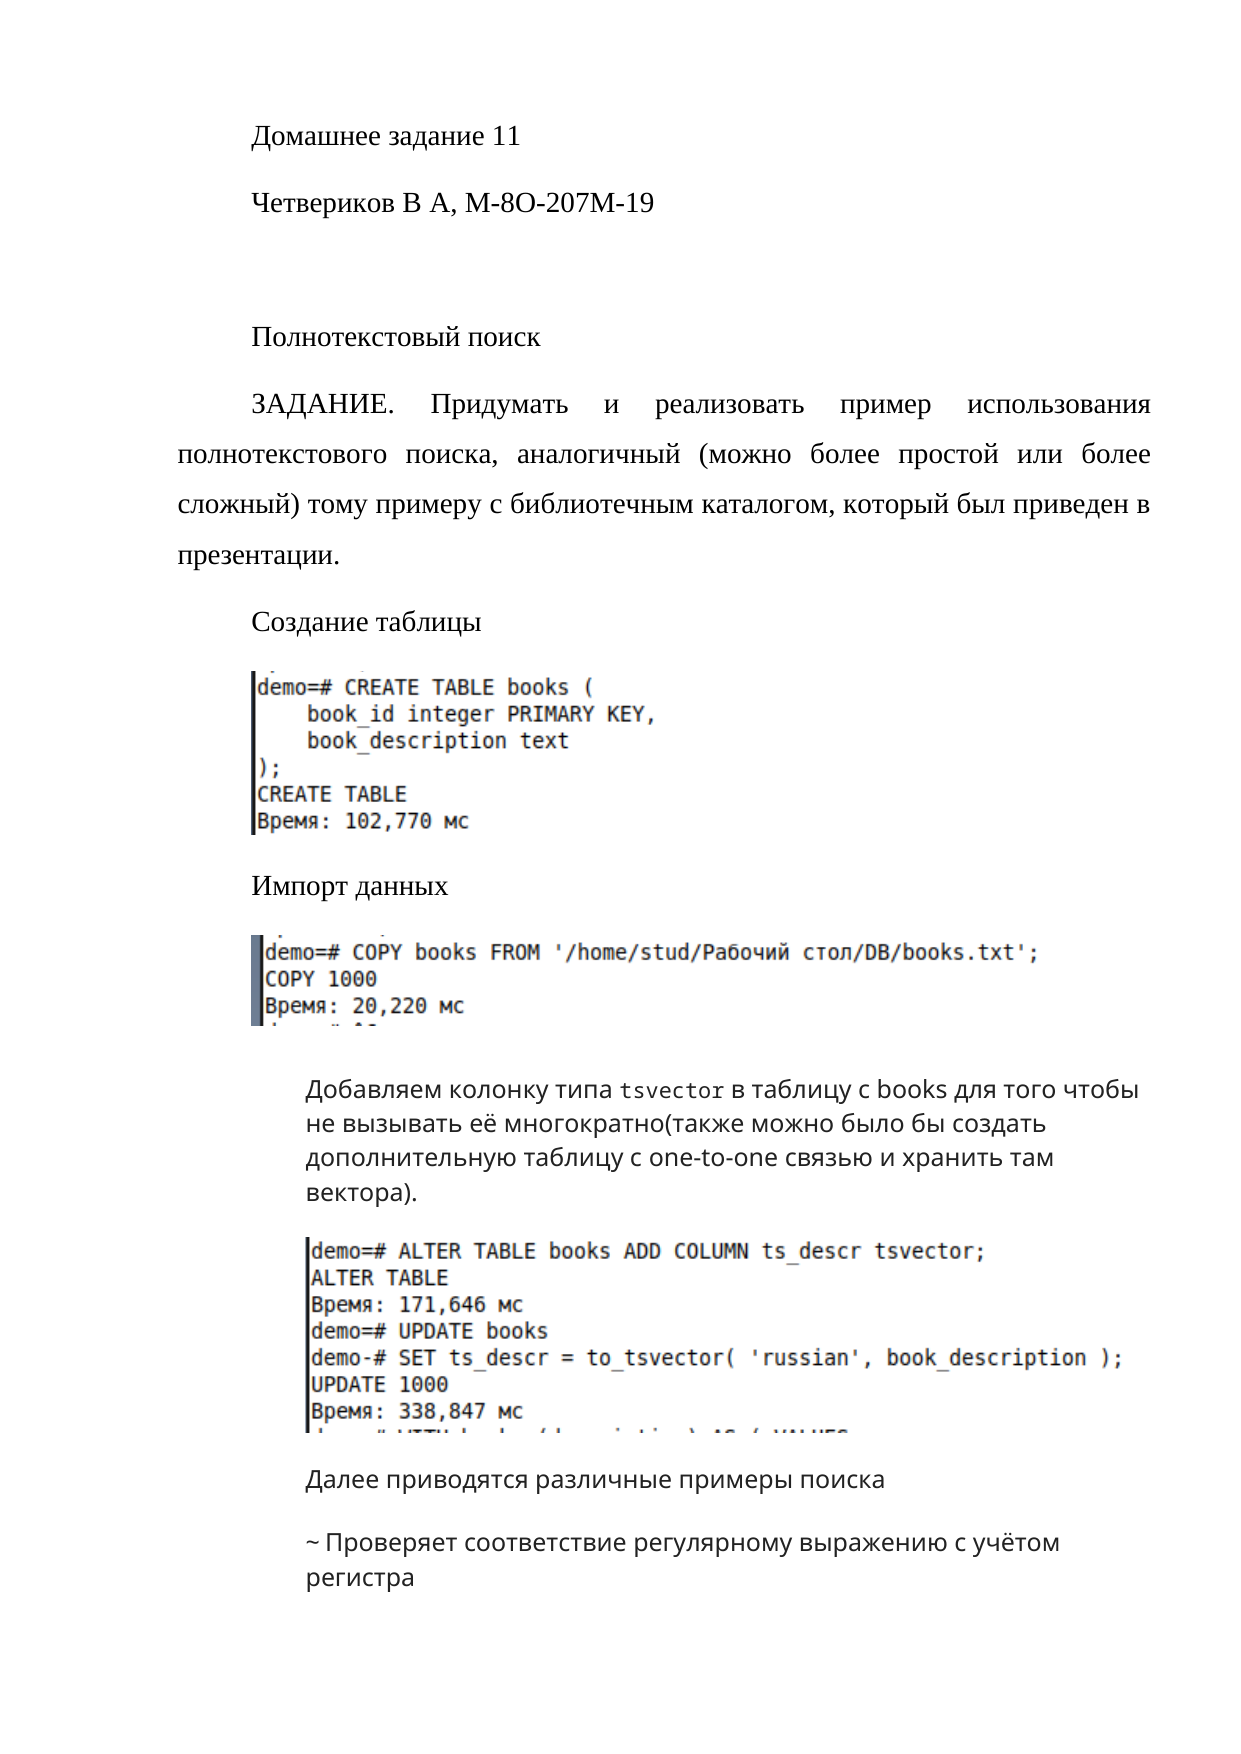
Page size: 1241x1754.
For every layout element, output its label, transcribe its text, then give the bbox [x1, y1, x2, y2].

text Четвериков В А, М-8О-207М-19 [177, 185, 1152, 219]
picture [251, 935, 1112, 1026]
text ЗАДАНИЕ. Придумать и реализовать пример использования полнотекстового поиска, аналогичный (можно более простой или более сложный) тому примеру с библиотечным каталогом, который был приведен в презентации. [177, 386, 1152, 571]
picture [305, 1237, 1162, 1433]
text ~ Проверяет соответствие регулярному выражению с учётом регистра [305, 1525, 1152, 1593]
text Домашнее задание 11 [177, 118, 1152, 152]
text Добавляем колонку типа tsvector в таблицу с books для того чтобы не вызывать её многократно(также можно было бы создать дополнительную таблицу с one-to-one связью и хранить там вектора). [305, 1072, 1152, 1208]
picture [251, 671, 723, 835]
text Создание таблицы [177, 604, 1152, 637]
text Полнотекстовый поиск [177, 319, 1152, 353]
text Далее приводятся различные примеры поиска [305, 1462, 1152, 1496]
text Импорт данных [177, 868, 1152, 902]
